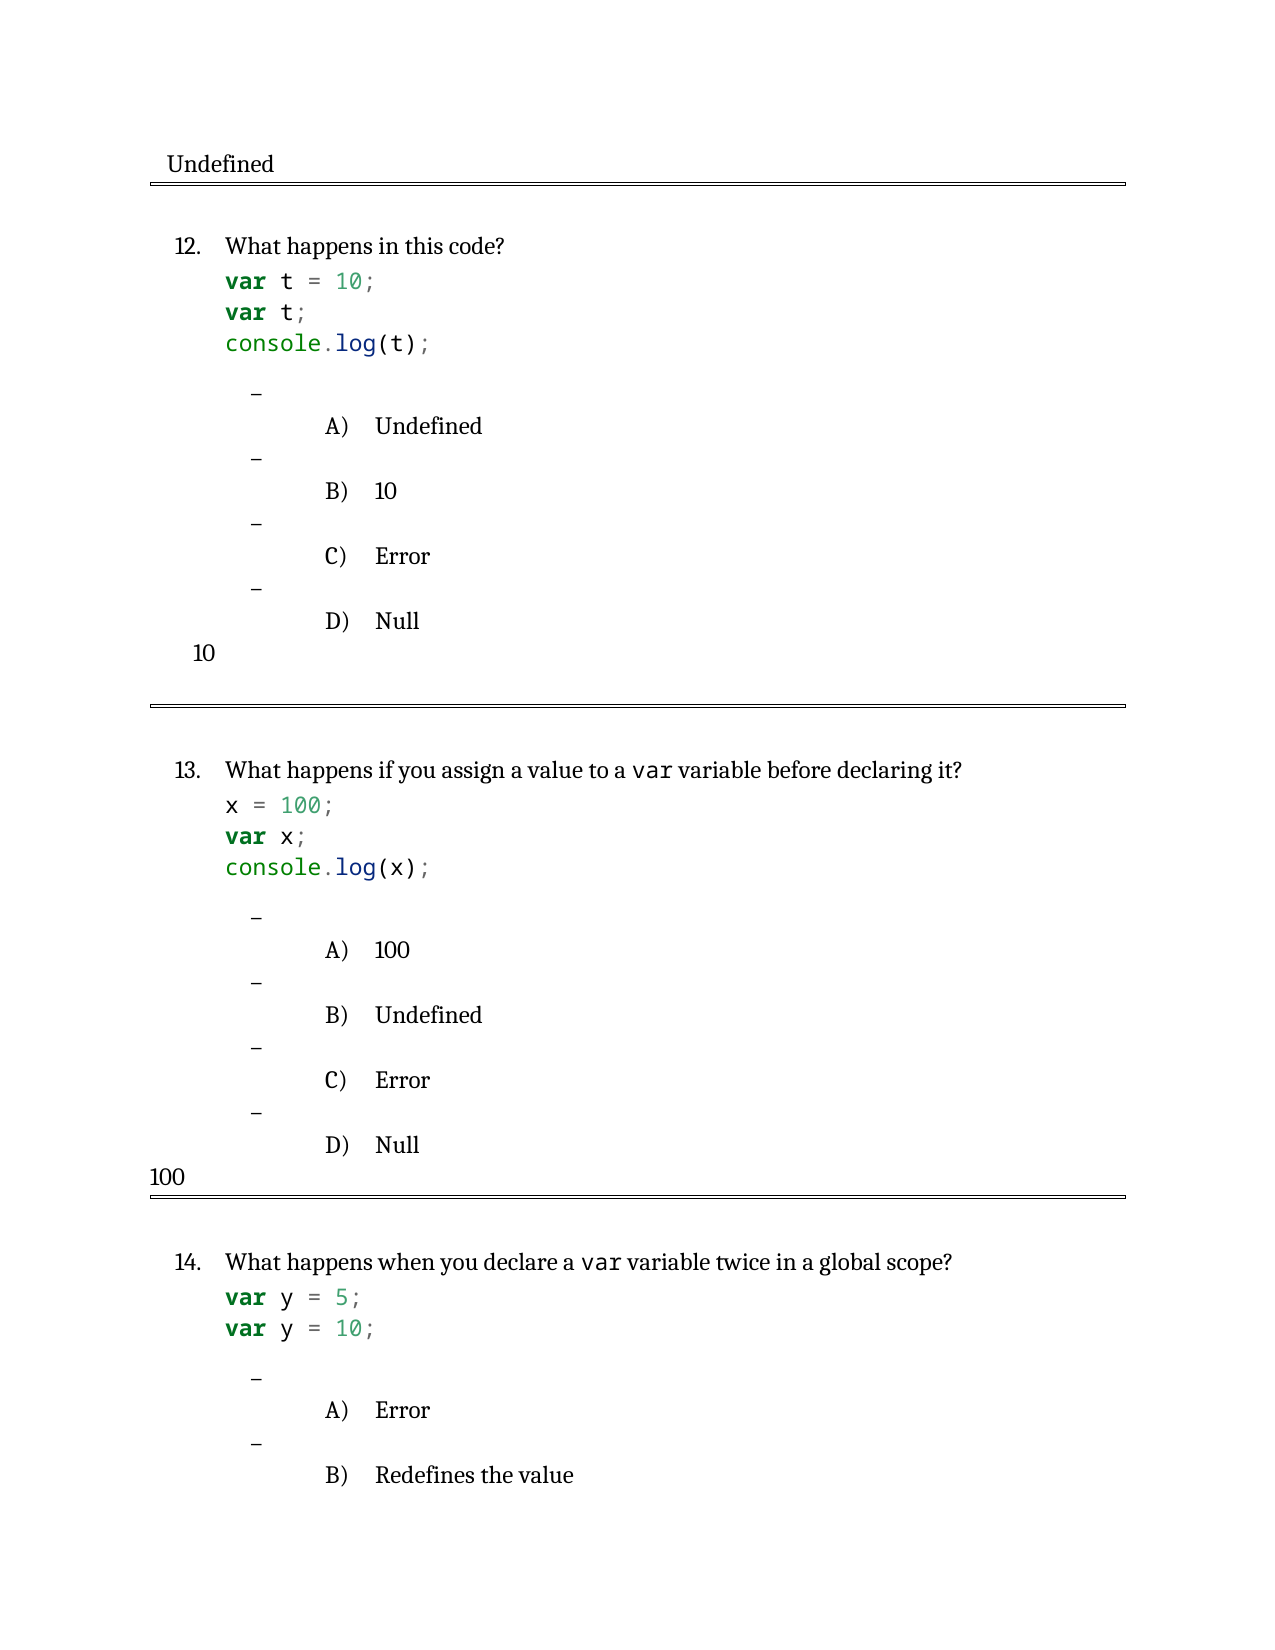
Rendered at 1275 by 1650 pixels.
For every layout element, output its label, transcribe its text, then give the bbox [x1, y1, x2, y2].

list 10 [150, 639, 1125, 668]
list What happens in this code? [175, 232, 1125, 261]
list What happens when you declare a var variable twice in a global scope? [175, 1245, 1125, 1277]
list var y = 5; var y = 10; [175, 1280, 1125, 1343]
list Null [325, 607, 1125, 635]
list Undefined [325, 412, 1125, 440]
list Error [325, 1396, 1125, 1425]
list What happens if you assign a value to a var variable before declaring it? [175, 754, 1125, 785]
list Error [325, 1066, 1125, 1094]
list var t = 10; var t; console.log(t); [175, 264, 1125, 358]
list Undefined [150, 150, 1125, 179]
list x = 100; var x; console.log(x); [175, 789, 1125, 882]
list Undefined [325, 1001, 1125, 1029]
list 100 [150, 1163, 1125, 1192]
list 100 [325, 936, 1125, 964]
list 10 [325, 477, 1125, 505]
list Redefines the value [325, 1461, 1125, 1490]
list Error [325, 542, 1125, 570]
list Null [325, 1131, 1125, 1159]
